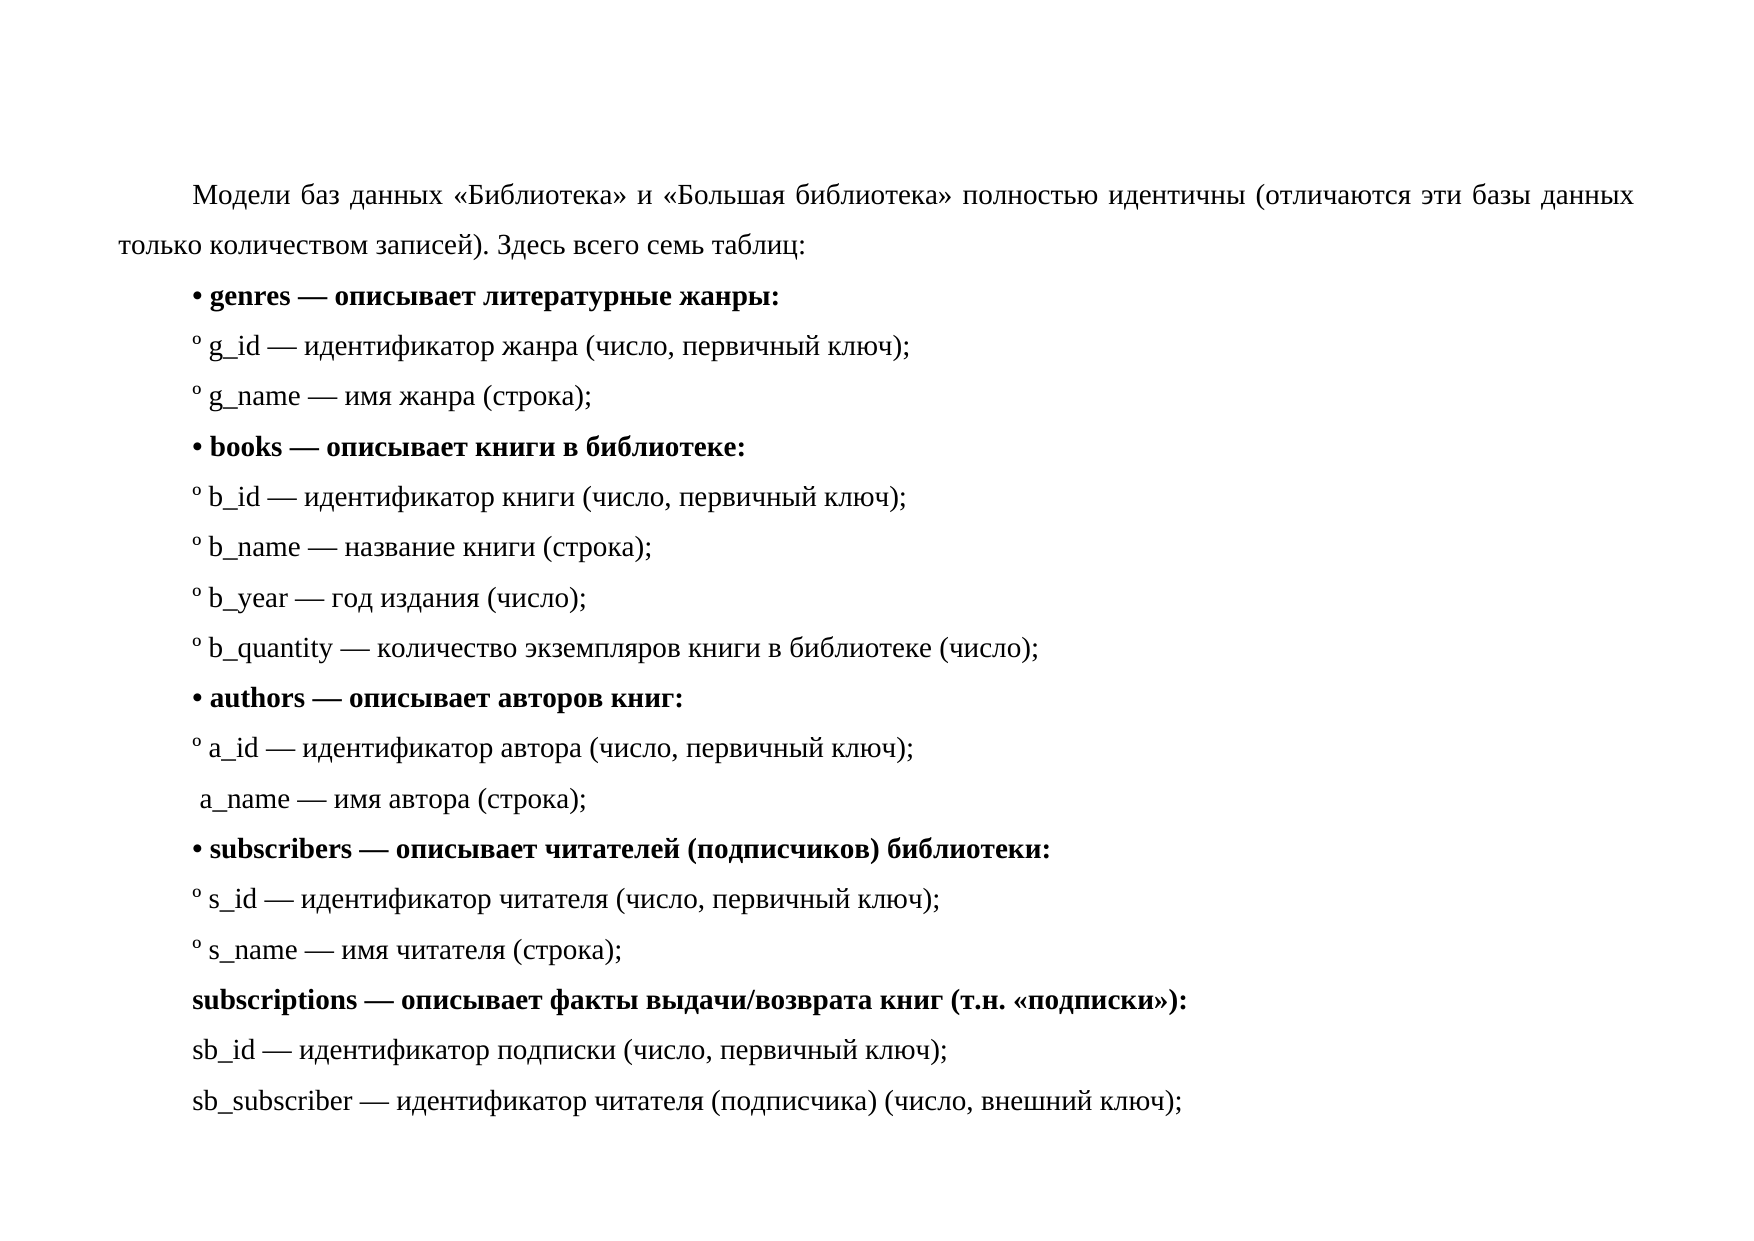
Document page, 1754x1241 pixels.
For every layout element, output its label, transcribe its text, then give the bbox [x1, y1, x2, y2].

text º b_year — год издания (число); [118, 580, 1636, 613]
text º s_id — идентификатор читателя (число, первичный ключ); [118, 882, 1636, 915]
text º a_id — идентификатор автора (число, первичный ключ); [118, 731, 1636, 764]
text º b_name — название книги (строка); [118, 529, 1636, 563]
text Модели баз данных «Библиотека» и «Большая библиотека» полностью идентичны (отличаются эти базы данных только количеством записей). Здесь всего семь таблиц: [118, 177, 1636, 261]
text º g_id — идентификатор жанра (число, первичный ключ); [118, 328, 1636, 362]
text º b_id — идентификатор книги (число, первичный ключ); [118, 479, 1636, 513]
text º g_name — имя жанра (строка); [118, 378, 1636, 412]
text sb_id — идентификатор подписки (число, первичный ключ); [118, 1032, 1636, 1066]
text a_name — имя автора (строка); [118, 781, 1636, 814]
text º b_quantity — количество экземпляров книги в библиотеке (число); [118, 630, 1636, 663]
text • authors — описывает авторов книг: [118, 680, 1636, 714]
text sb_subscriber — идентификатор читателя (подписчика) (число, внешний ключ); [118, 1083, 1636, 1116]
text • subscribers — описывает читателей (подписчиков) библиотеки: [118, 831, 1636, 865]
text • books — описывает книги в библиотеке: [118, 429, 1636, 462]
text • genres — описывает литературные жанры: [118, 278, 1636, 311]
text subscriptions — описывает факты выдачи/возврата книг (т.н. «подписки»): [118, 982, 1636, 1016]
text º s_name — имя читателя (строка); [118, 932, 1636, 965]
